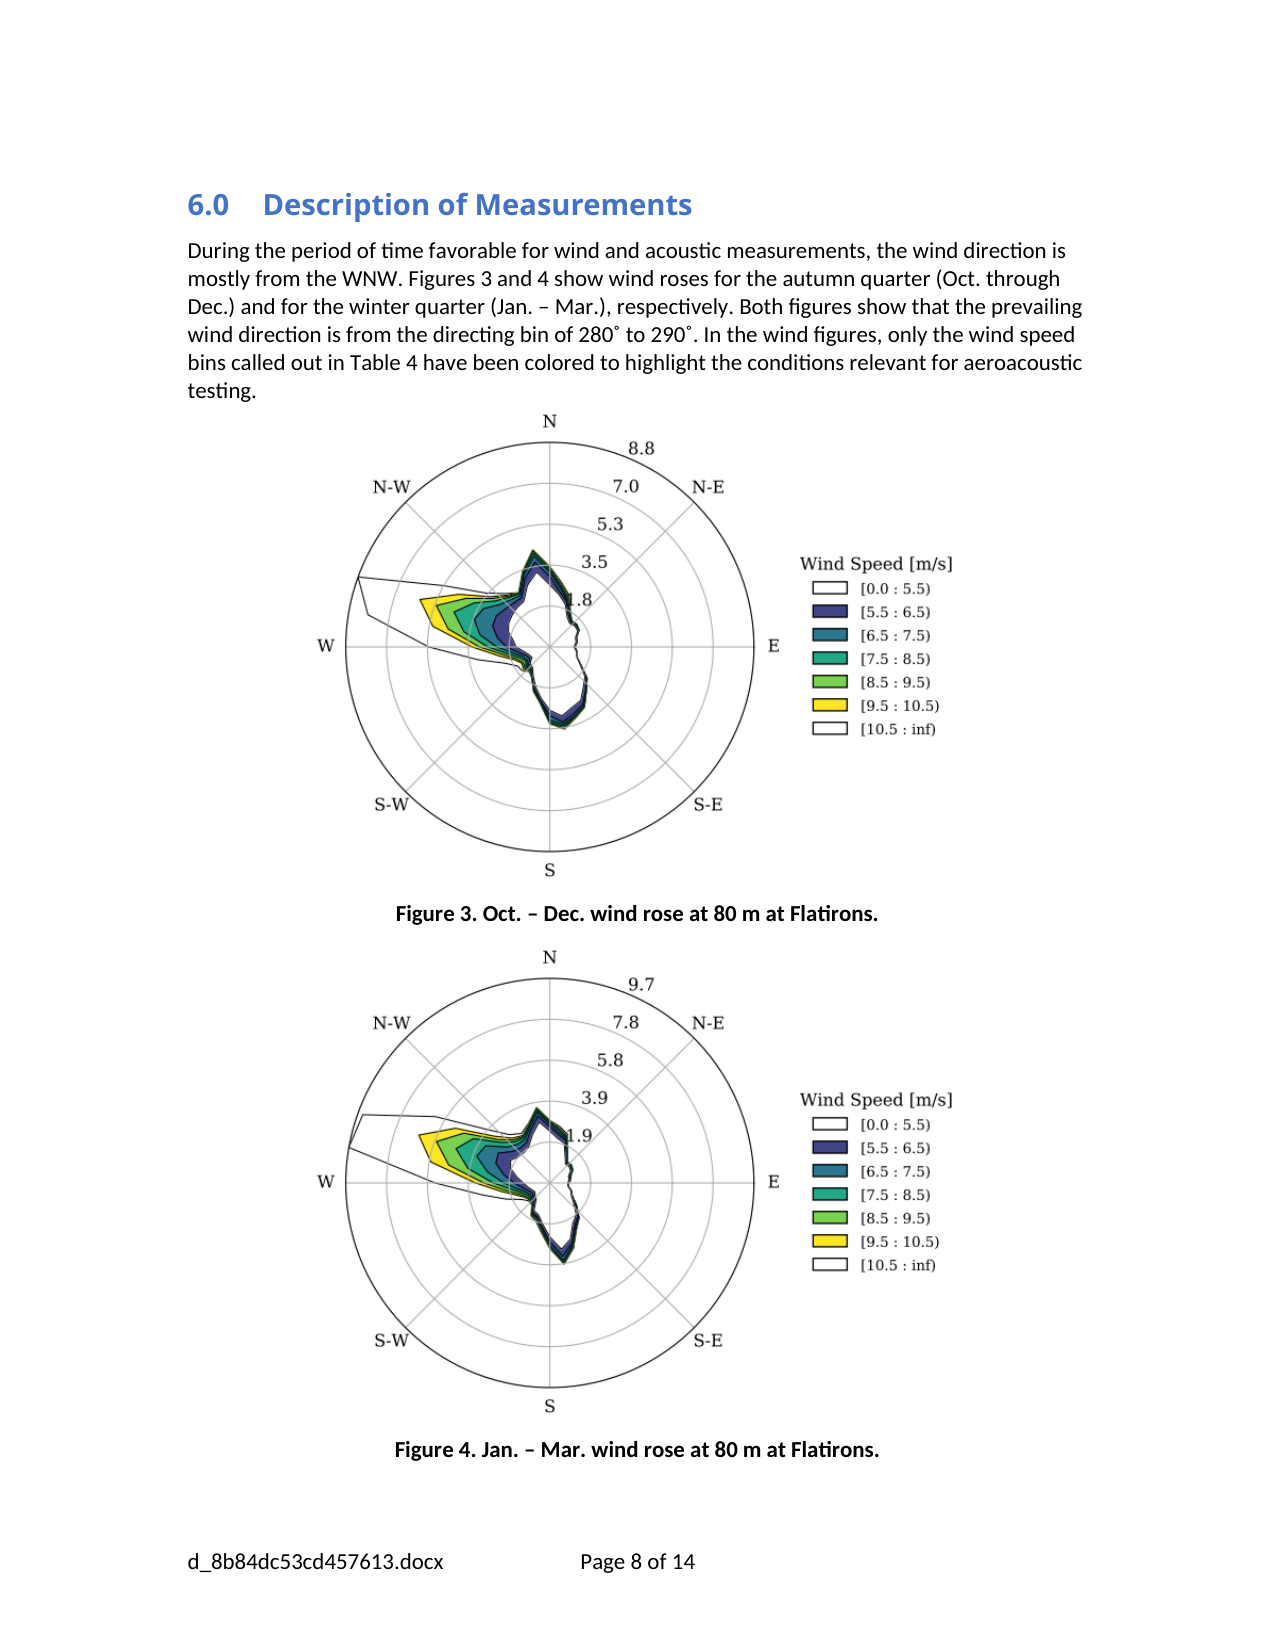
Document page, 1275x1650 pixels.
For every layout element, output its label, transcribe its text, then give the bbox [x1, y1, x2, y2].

subtitle Description of Measurements [187, 184, 1087, 224]
text During the period of time favorable for wind and acoustic measurements, the wind direction is mostly from the WNW. Figures 3 and 4 show wind roses for the autumn quarter (Oct. through Dec.) and for the winter quarter (Jan. – Mar.), respectively. Both figures show that the prevailing wind direction is from the directing bin of 280˚ to 290˚. In the wind figures, only the wind speed bins called out in Table 4 have been colored to highlight the conditions relevant for aeroacoustic testing. [187, 236, 1087, 404]
text Figure 4. Jan. – Mar. wind rose at 80 m at Flatirons. [187, 1436, 1087, 1464]
text Figure 3. Oct. – Dec. wind rose at 80 m at Flatirons. [187, 899, 1087, 928]
